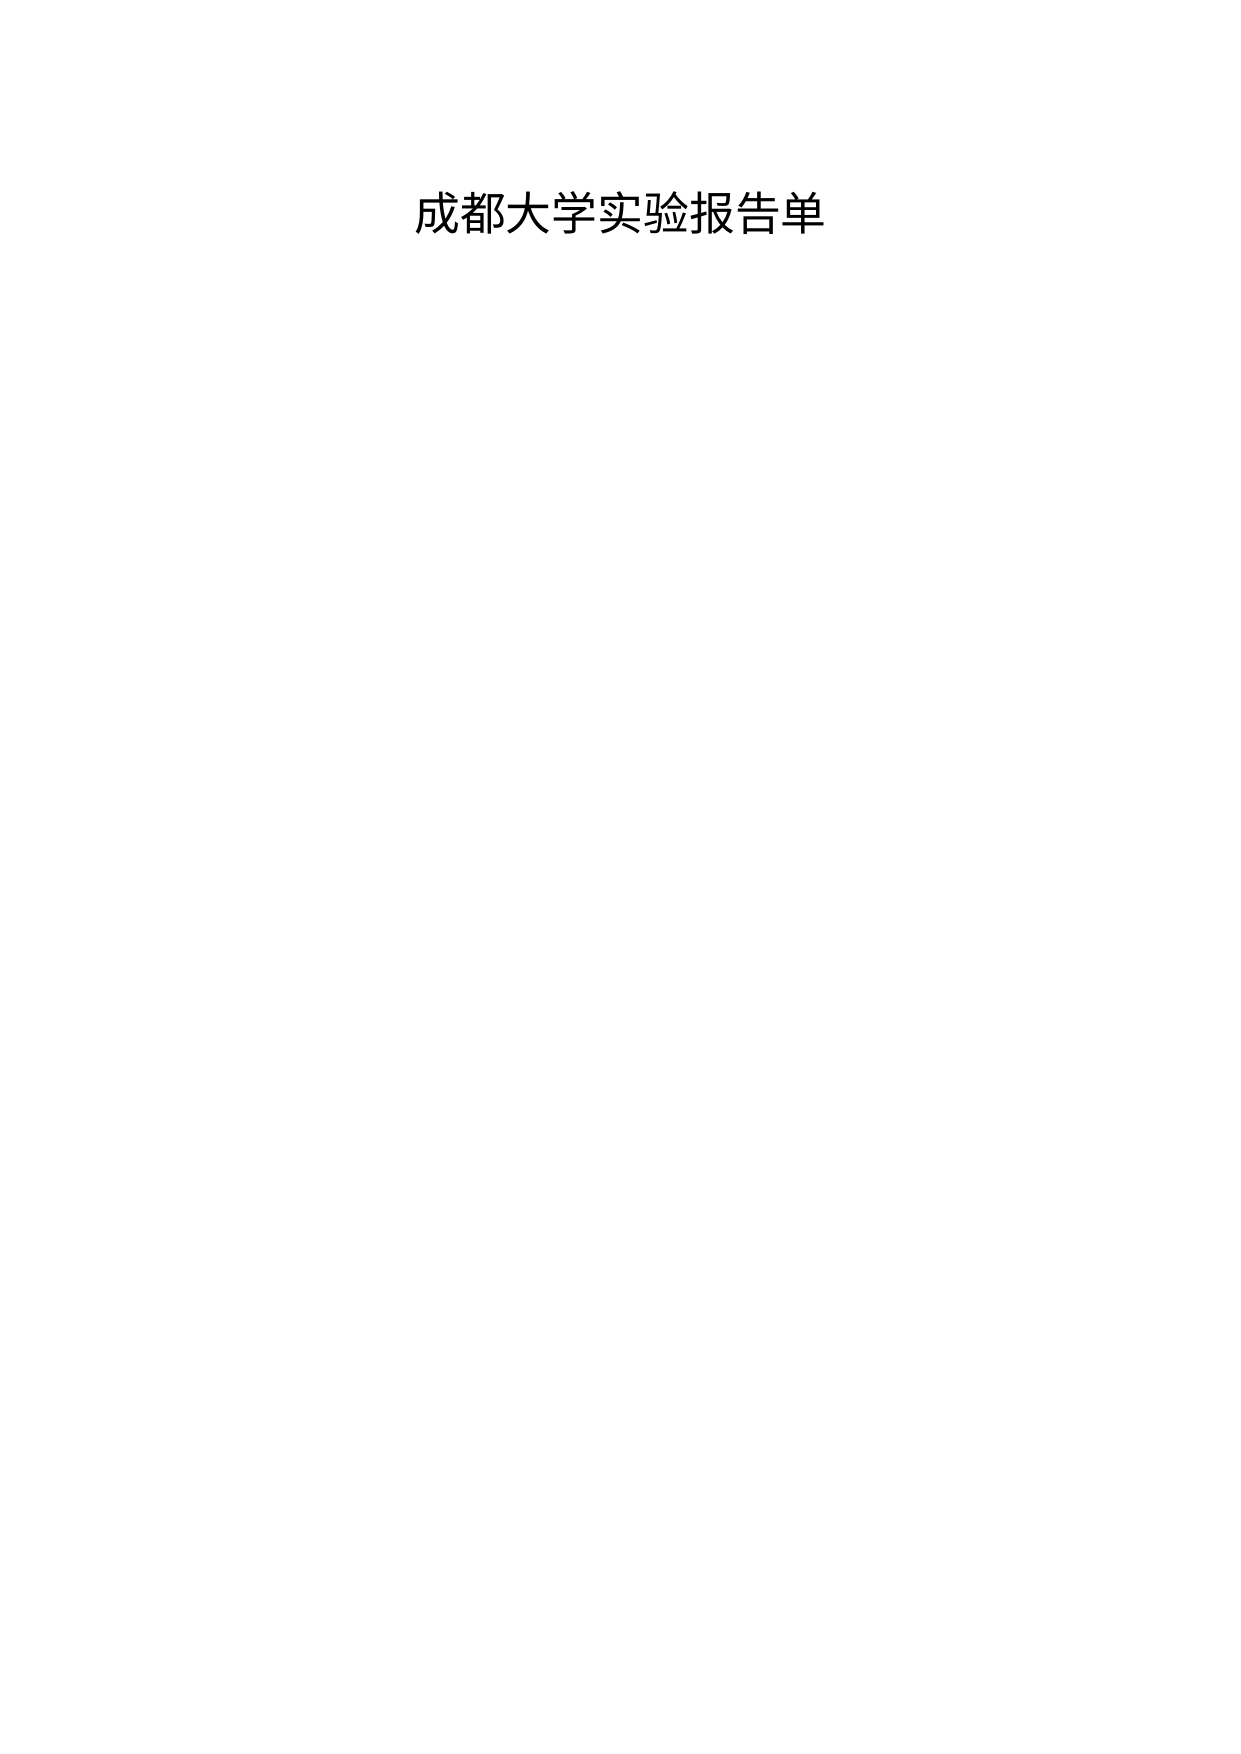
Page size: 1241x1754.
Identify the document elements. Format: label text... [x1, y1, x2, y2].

text 成都大学实验报告单 [187, 162, 1053, 259]
